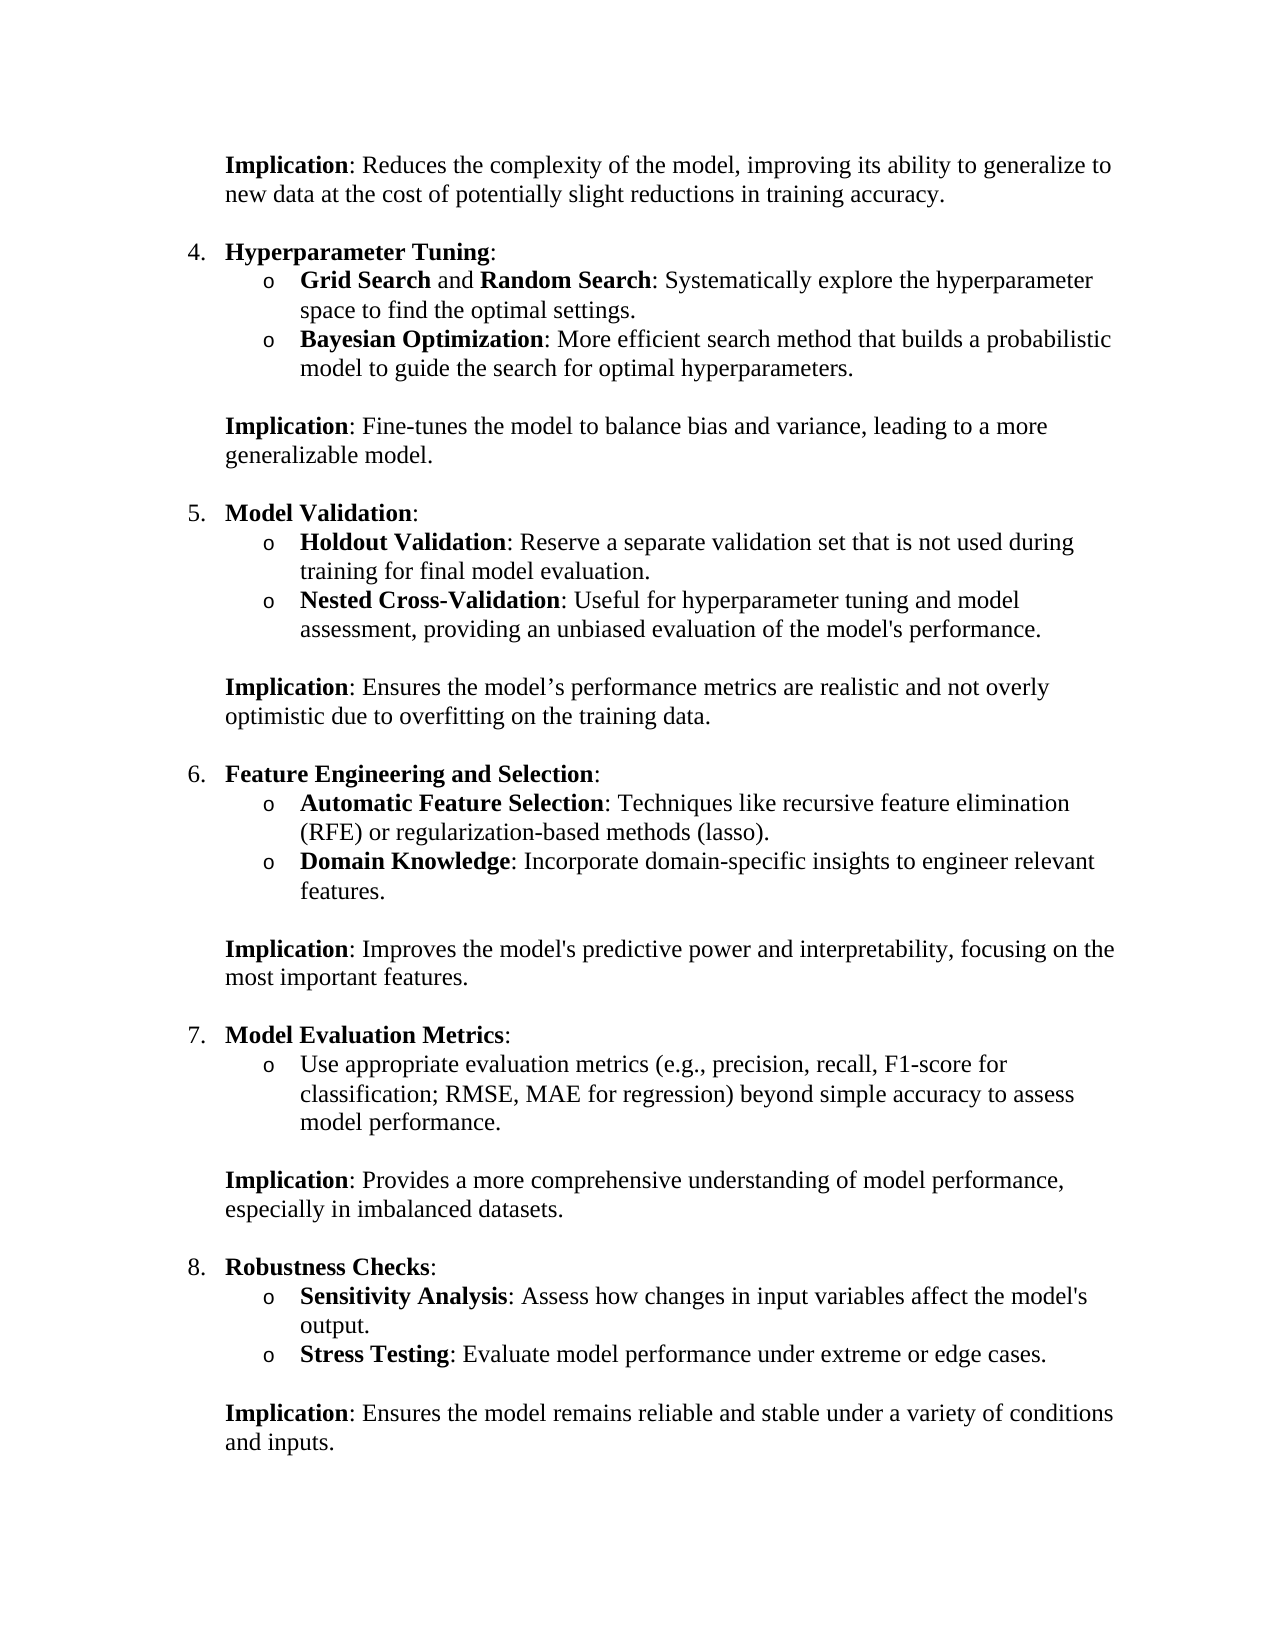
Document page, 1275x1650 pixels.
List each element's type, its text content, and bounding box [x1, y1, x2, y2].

list Use appropriate evaluation metrics (e.g., precision, recall, F1-score for classification; RMSE, MAE for regression) beyond simple accuracy to assess model performance. [262, 1049, 1125, 1136]
list Domain Knowledge: Incorporate domain-specific insights to engineer relevant features. [262, 846, 1125, 904]
text Implication: Reduces the complexity of the model, improving its ability to generalize to new data at the cost of potentially slight reductions in training accuracy. [225, 150, 1125, 207]
list Hyperparameter Tuning: [187, 237, 1125, 265]
list Model Validation: [187, 498, 1125, 527]
text Implication: Ensures the model’s performance metrics are realistic and not overly optimistic due to overfitting on the training data. [225, 672, 1125, 730]
list Holdout Validation: Reserve a separate validation set that is not used during training for final model evaluation. [262, 527, 1125, 585]
list Sensitivity Analysis: Assess how changes in input variables affect the model's output. [262, 1281, 1125, 1339]
text Implication: Ensures the model remains reliable and stable under a variety of conditions and inputs. [225, 1398, 1125, 1455]
list Bayesian Optimization: More efficient search method that builds a probabilistic model to guide the search for optimal hyperparameters. [262, 324, 1125, 382]
list Model Evaluation Metrics: [187, 1020, 1125, 1049]
list Automatic Feature Selection: Techniques like recursive feature elimination (RFE) or regularization-based methods (lasso). [262, 788, 1125, 846]
list Feature Engineering and Selection: [187, 759, 1125, 788]
text Implication: Provides a more comprehensive understanding of model performance, especially in imbalanced datasets. [225, 1165, 1125, 1223]
list Nested Cross-Validation: Useful for hyperparameter tuning and model assessment, providing an unbiased evaluation of the model's performance. [262, 585, 1125, 643]
list Stress Testing: Evaluate model performance under extreme or edge cases. [262, 1339, 1125, 1369]
list Grid Search and Random Search: Systematically explore the hyperparameter space to find the optimal settings. [262, 265, 1125, 324]
text Implication: Improves the model's predictive power and interpretability, focusing on the most important features. [225, 934, 1125, 991]
list Robustness Checks: [187, 1252, 1125, 1281]
text Implication: Fine-tunes the model to balance bias and variance, leading to a more generalizable model. [225, 411, 1125, 469]
